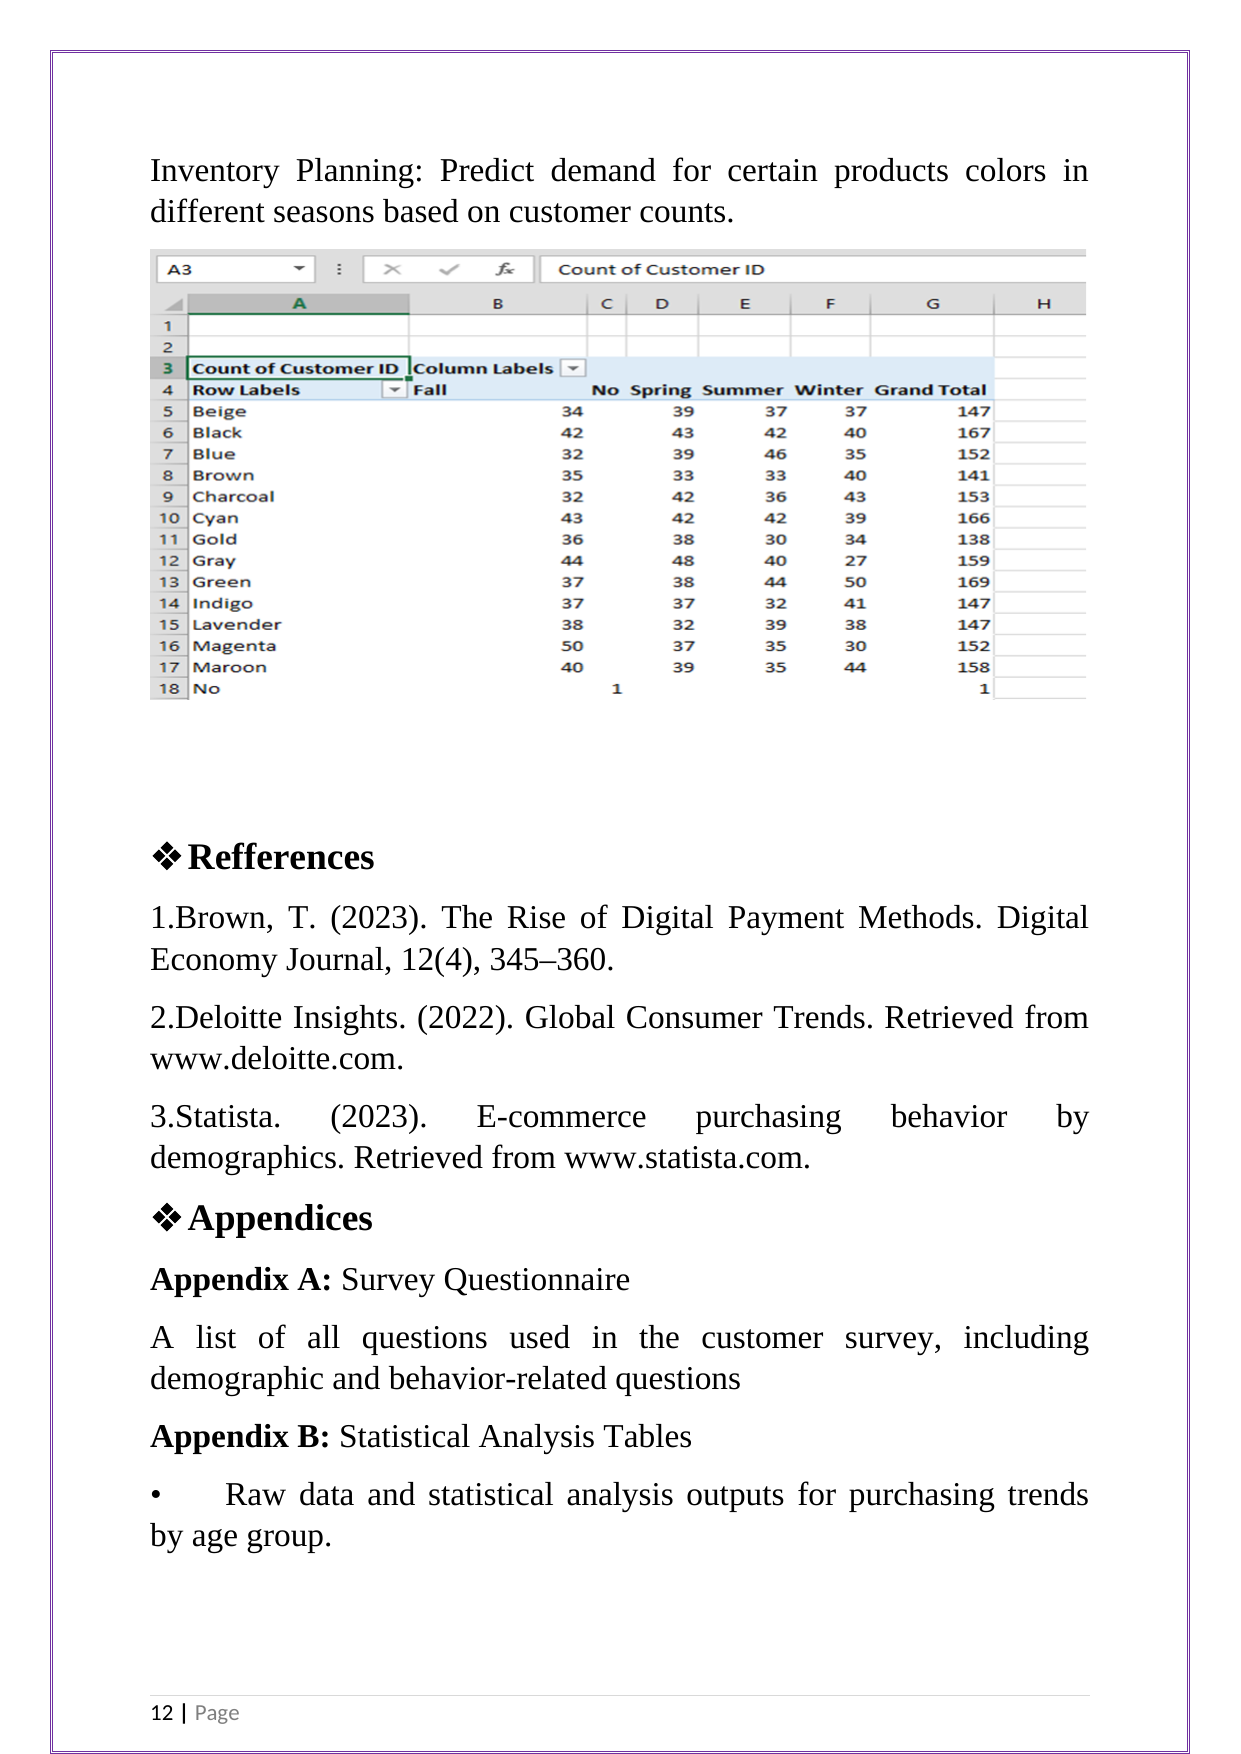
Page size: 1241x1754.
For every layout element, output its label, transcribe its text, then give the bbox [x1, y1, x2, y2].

text 2.Deloitte Insights. (2022). Global Consumer Trends. Retrieved from www.deloitte.com. [150, 997, 1090, 1077]
text A list of all questions used in the customer survey, including demographic and behavior-related questions [150, 1317, 1090, 1397]
list Refferences [150, 834, 1090, 877]
text Appendix B: Statistical Analysis Tables [150, 1416, 1090, 1454]
text • Raw data and statistical analysis outputs for purchasing trends by age group. [150, 1474, 1090, 1554]
list Appendices [150, 1196, 1090, 1239]
picture [150, 249, 1087, 700]
text Appendix A: Survey Questionnaire [150, 1259, 1090, 1297]
text Inventory Planning: Predict demand for certain products colors in different seasons based on customer counts. [150, 150, 1090, 230]
text 1.Brown, T. (2023). The Rise of Digital Payment Methods. Digital Economy Journal, 12(4), 345–360. [150, 897, 1090, 977]
text 3.Statista. (2023). E-commerce purchasing behavior by demographics. Retrieved from www.statista.com. [150, 1096, 1090, 1176]
